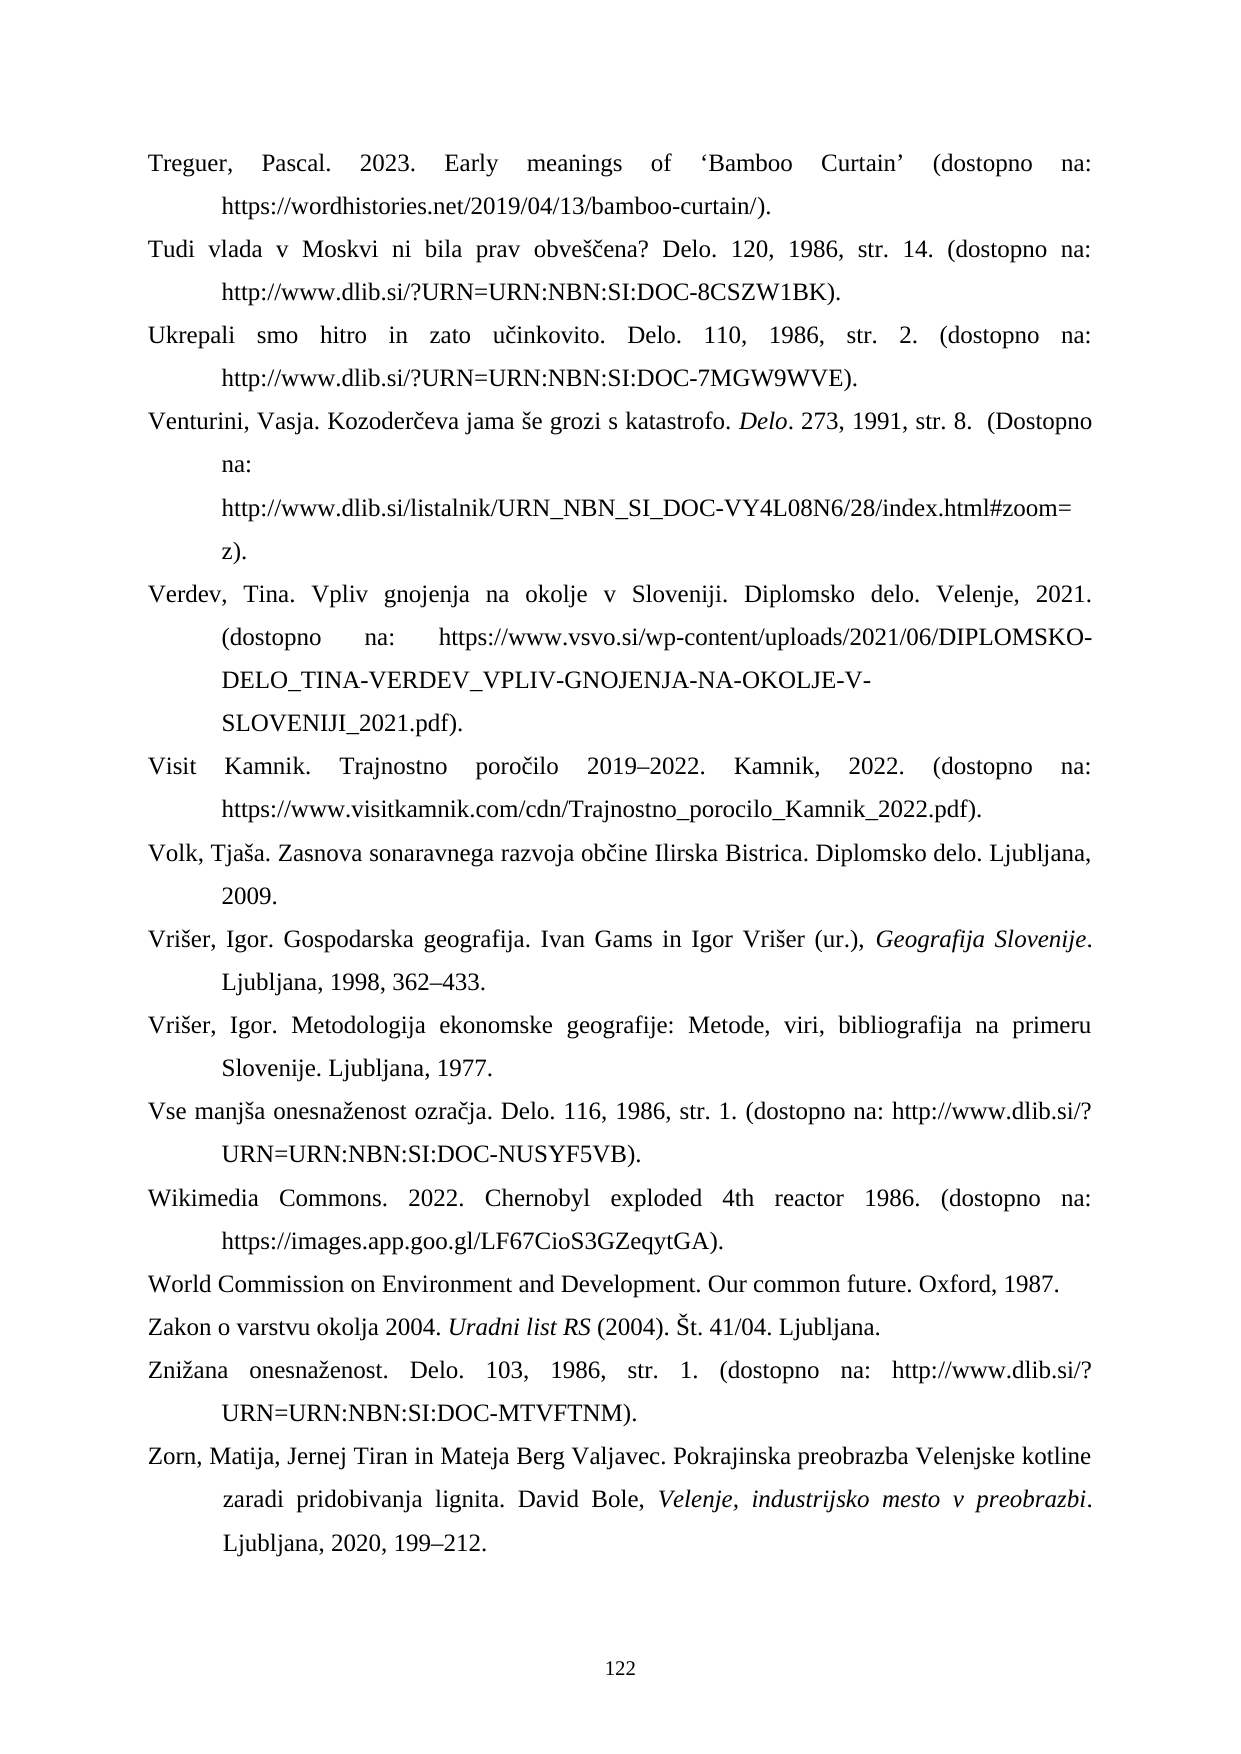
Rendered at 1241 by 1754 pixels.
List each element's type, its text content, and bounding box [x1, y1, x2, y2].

text Vrišer, Igor. Gospodarska geografija. Ivan Gams in Igor Vrišer (ur.), Geografija Slovenije. Ljubljana, 1998, 362–433. [148, 924, 1093, 996]
text Venturini, Vasja. Kozoderčeva jama še grozi s katastrofo. Delo. 273, 1991, str. 8. (Dostopno na: http://www.dlib.si/listalnik/URN_NBN_SI_DOC-VY4L08N6/28/index.html#zoom=z). [148, 406, 1093, 564]
text Ukrepali smo hitro in zato učinkovito. Delo. 110, 1986, str. 2. (dostopno na: http://www.dlib.si/?URN=URN:NBN:SI:DOC-7MGW9WVE). [148, 320, 1093, 392]
text Treguer, Pascal. 2023. Early meanings of ‘Bamboo Curtain’ (dostopno na: https://wordhistories.net/2019/04/13/bamboo-curtain/). [148, 148, 1093, 219]
text Tudi vlada v Moskvi ni bila prav obveščena? Delo. 120, 1986, str. 14. (dostopno na: http://www.dlib.si/?URN=URN:NBN:SI:DOC-8CSZW1BK). [148, 234, 1093, 306]
text Wikimedia Commons. 2022. Chernobyl exploded 4th reactor 1986. (dostopno na: https://images.app.goo.gl/LF67CioS3GZeqytGA). [148, 1183, 1093, 1254]
text Vrišer, Igor. Metodologija ekonomske geografije: Metode, viri, bibliografija na primeru Slovenije. Ljubljana, 1977. [148, 1010, 1093, 1082]
text Znižana onesnaženost. Delo. 103, 1986, str. 1. (dostopno na: http://www.dlib.si/?URN=URN:NBN:SI:DOC-MTVFTNM). [148, 1355, 1093, 1427]
text Volk, Tjaša. Zasnova sonaravnega razvoja občine Ilirska Bistrica. Diplomsko delo. Ljubljana, 2009. [148, 838, 1093, 909]
text Zakon o varstvu okolja 2004. Uradni list RS (2004). Št. 41/04. Ljubljana. [148, 1312, 1093, 1341]
text Zorn, Matija, Jernej Tiran in Mateja Berg Valjavec. Pokrajinska preobrazba Velenjske kotline zaradi pridobivanja lignita. David Bole, Velenje, industrijsko mesto v preobrazbi. Ljubljana, 2020, 199–212. [148, 1441, 1093, 1556]
text Vse manjša onesnaženost ozračja. Delo. 116, 1986, str. 1. (dostopno na: http://www.dlib.si/?URN=URN:NBN:SI:DOC-NUSYF5VB). [148, 1096, 1093, 1168]
text World Commission on Environment and Development. Our common future. Oxford, 1987. [148, 1269, 1093, 1298]
text Visit Kamnik. Trajnostno poročilo 2019–2022. Kamnik, 2022. (dostopno na: https://www.visitkamnik.com/cdn/Trajnostno_porocilo_Kamnik_2022.pdf). [148, 751, 1093, 823]
text Verdev, Tina. Vpliv gnojenja na okolje v Sloveniji. Diplomsko delo. Velenje, 2021. (dostopno na: https://www.vsvo.si/wp-content/uploads/2021/06/DIPLOMSKO-DELO_TINA-VERDEV_VPLIV-GNOJENJA-NA-OKOLJE-V-SLOVENIJI_2021.pdf). [148, 579, 1093, 737]
